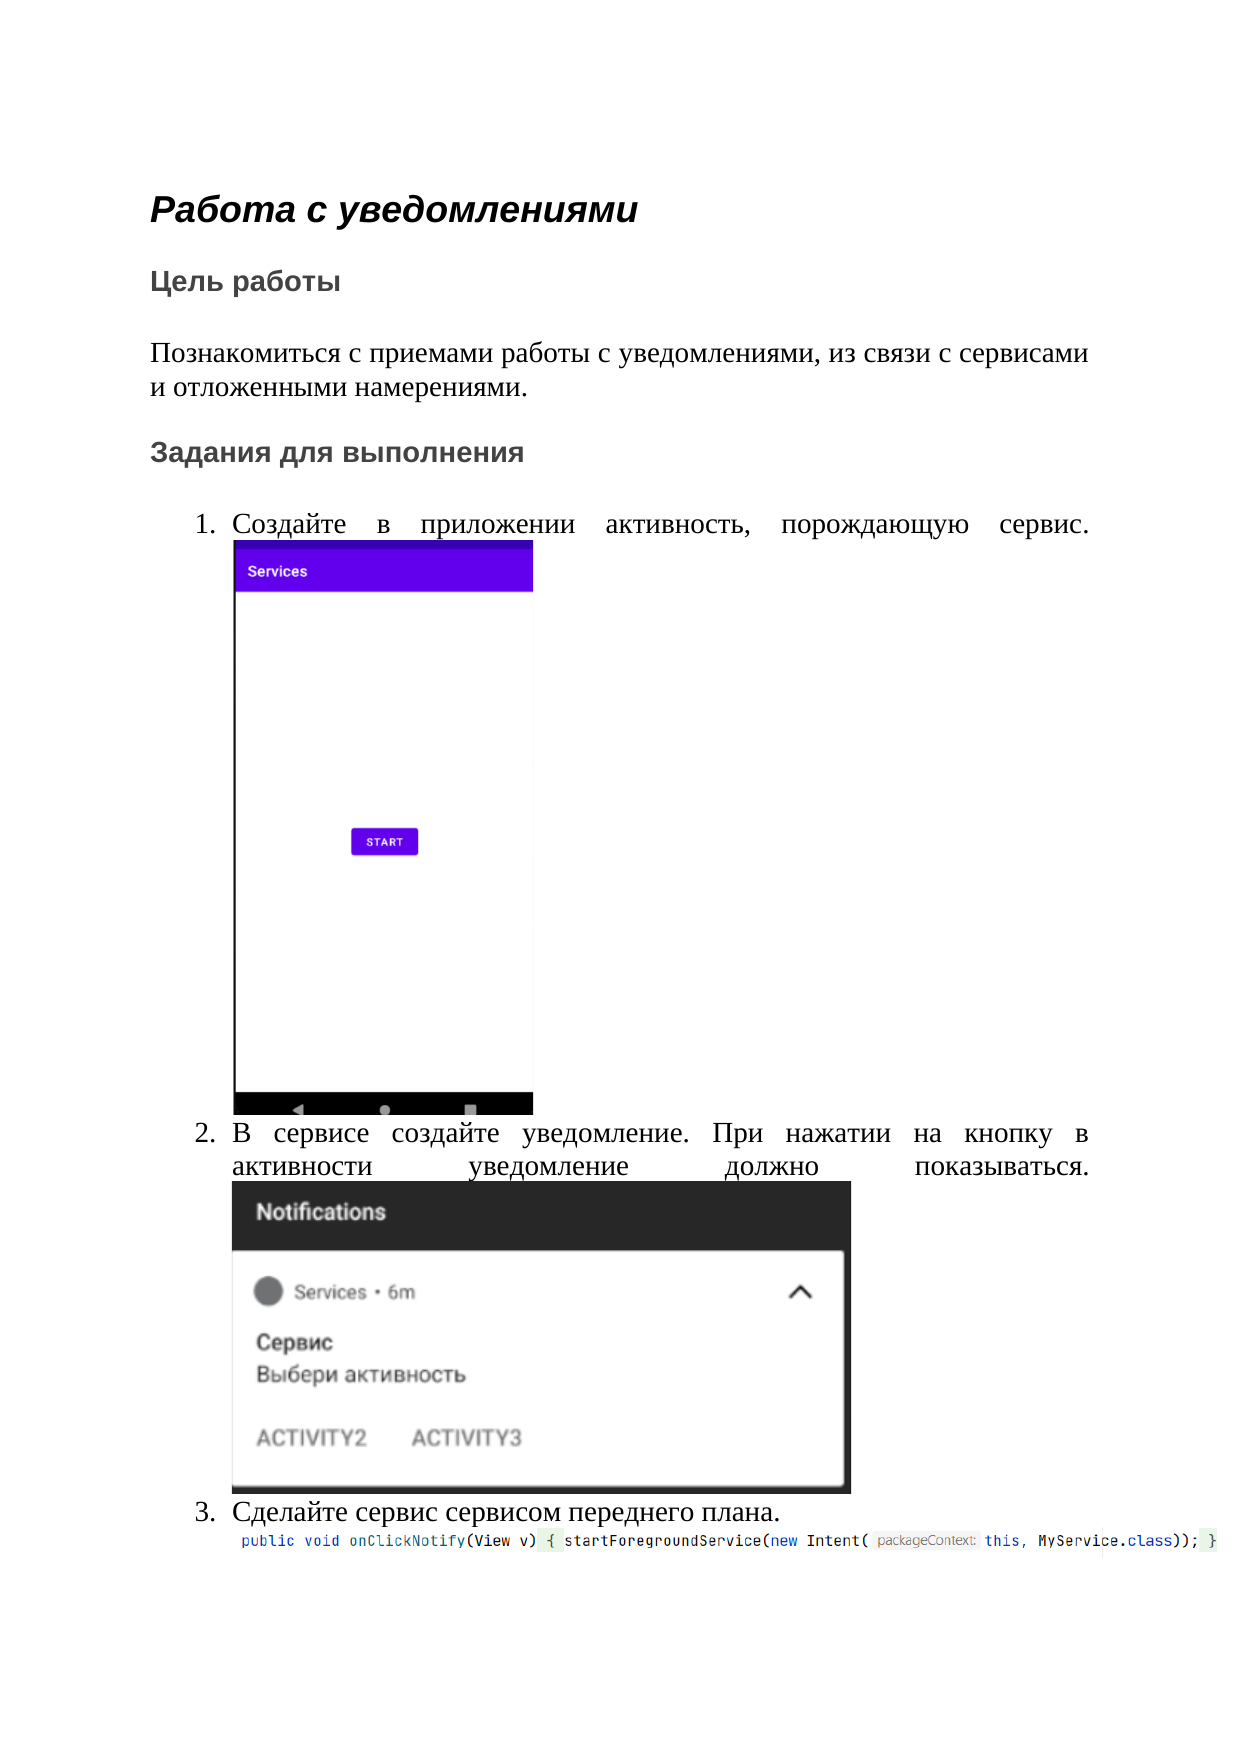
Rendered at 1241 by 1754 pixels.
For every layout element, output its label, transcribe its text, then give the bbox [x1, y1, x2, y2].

picture [231, 540, 534, 1115]
subtitle Цель работы [150, 264, 1090, 297]
picture [231, 1181, 852, 1494]
list Сделайте сервис сервисом переднего плана. [194, 1494, 1090, 1527]
text Познакомиться с приемами работы с уведомлениями, из связи с сервисами и отложенными намерениями. [150, 335, 1090, 402]
subtitle Задания для выполнения [150, 436, 1090, 469]
picture [231, 1527, 1241, 1558]
subtitle Работа с уведомлениями [150, 187, 1090, 231]
